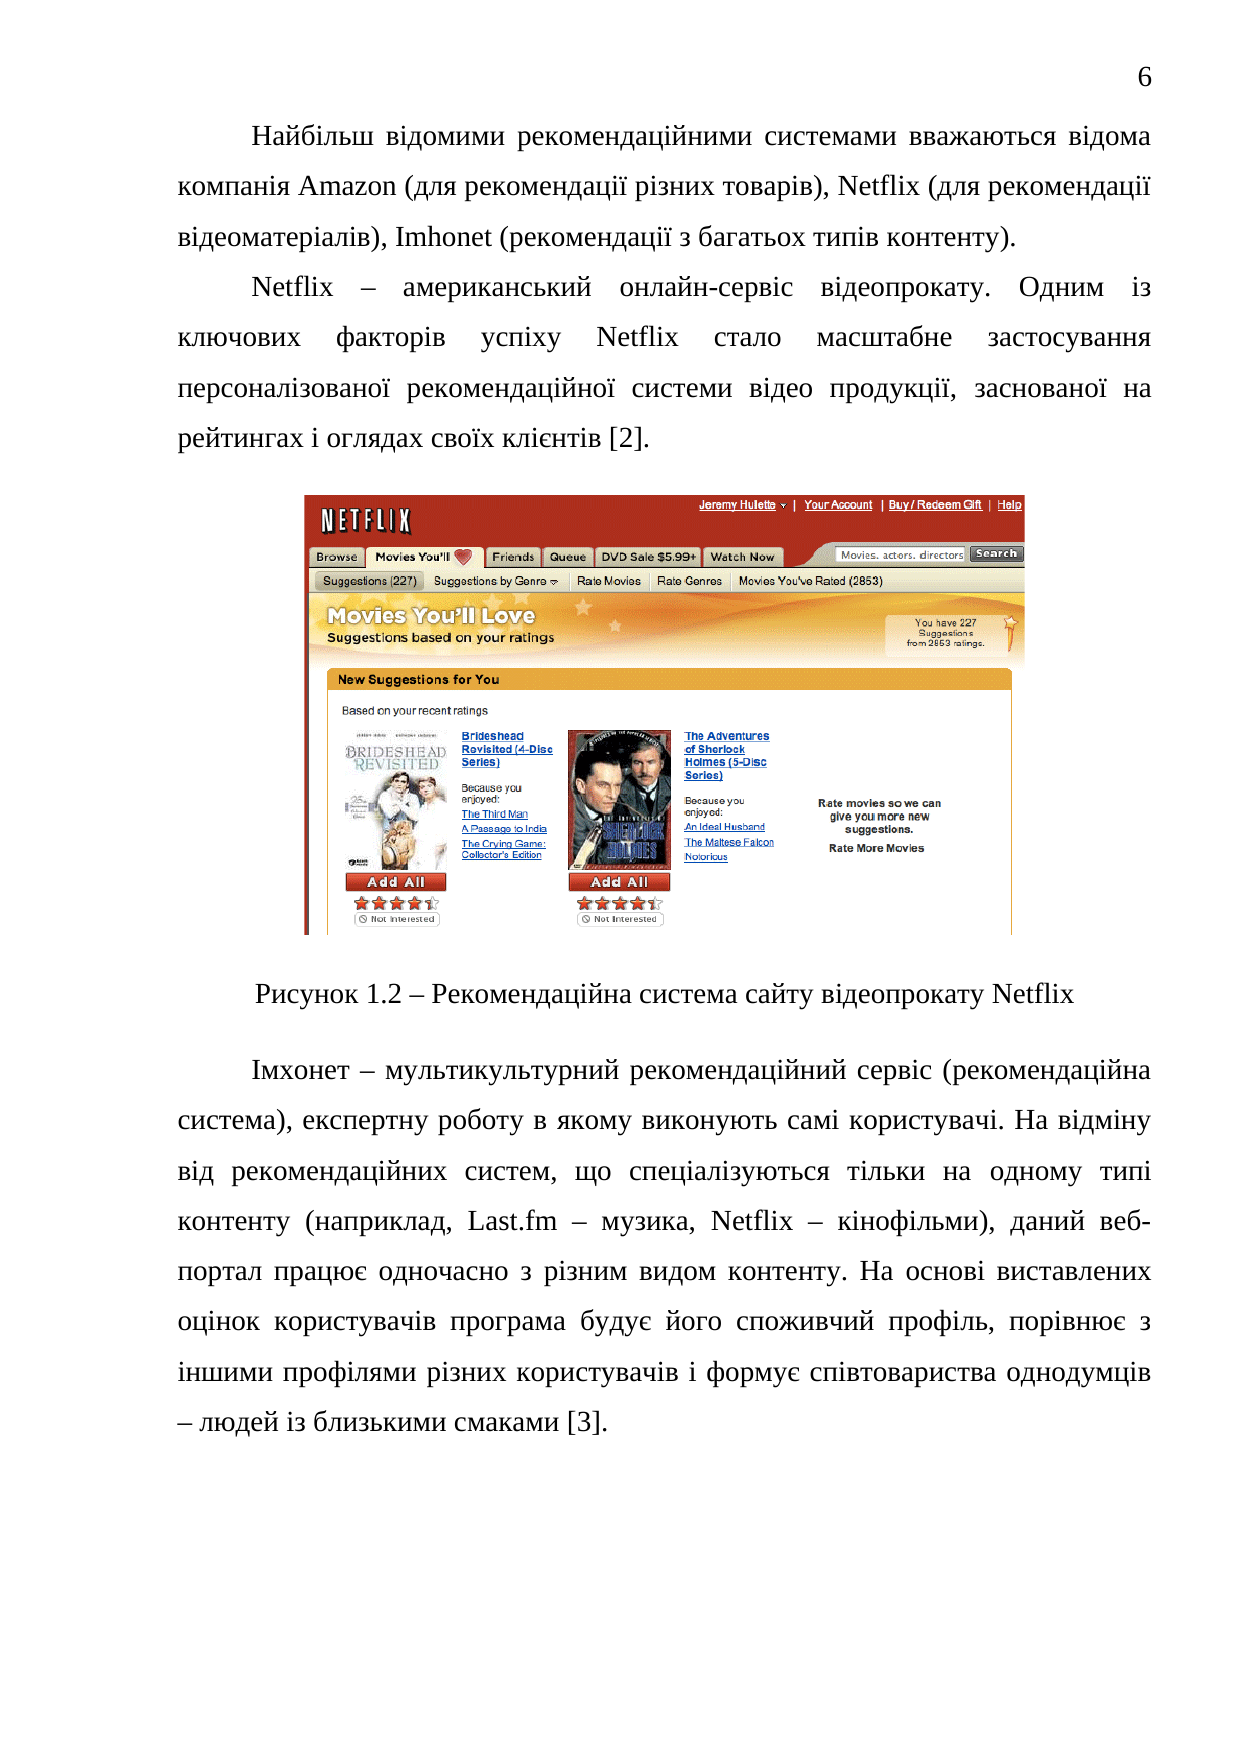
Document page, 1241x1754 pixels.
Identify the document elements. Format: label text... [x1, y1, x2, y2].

text Рисунок 1.2 – Рекомендаційна система сайту відеопрокату Netflix [177, 977, 1152, 1010]
text Найбільш відомими рекомендаційними системами вважаються відома компанія Amazon (для рекомендації різних товарів), Netflix (для рекомендації відеоматеріалів), Imhonet (рекомендації з багатьох типів контенту). [177, 118, 1152, 252]
text Імхонет – мультикультурний рекомендаційний сервіс (рекомендаційна система), експертну роботу в якому виконують самі користувачі. На відміну від рекомендаційних систем, що спеціалізуються тільки на одному типі контенту (наприклад, Last.fm – музика, Netflix – кінофільми), даний веб-портал працює одночасно з різним видом контенту. На основі виставлених оцінок користувачів програма будує його споживчий профіль, порівнює з іншими профілями різних користувачів і формує співтовариства однодумців – людей із близькими смаками []. [177, 1052, 1152, 1438]
picture [304, 495, 1025, 935]
text Netflix – американський онлайн-сервіс відеопрокату. Одним із ключових факторів успіху Netflix стало масштабне застосування персоналізованої рекомендаційної системи відео продукції, заснованої на рейтингах і оглядах своїх клієнтів []. [177, 269, 1152, 453]
